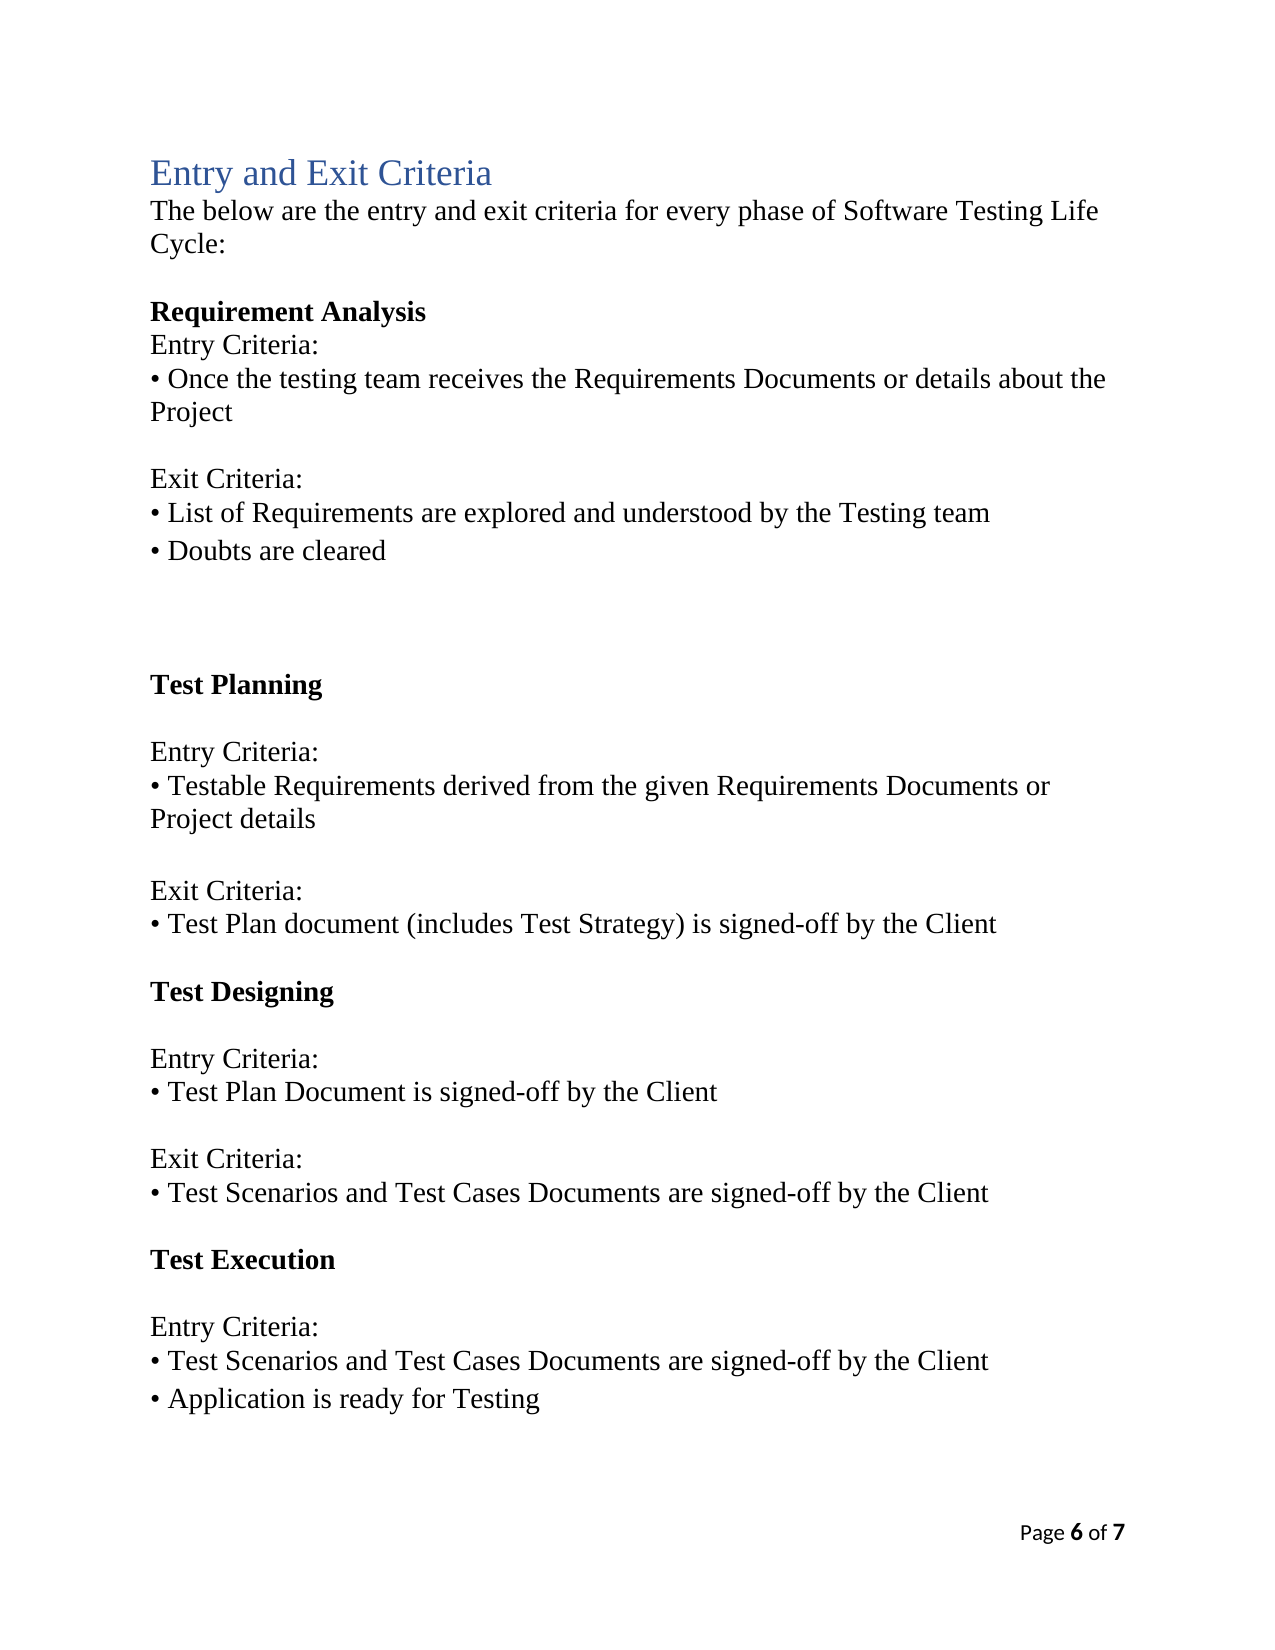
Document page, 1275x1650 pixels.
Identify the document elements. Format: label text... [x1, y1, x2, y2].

text Requirement Analysis [150, 294, 1125, 327]
text • Test Scenarios and Test Cases Documents are signed-off by the Client [150, 1175, 1125, 1208]
text Entry Criteria: [150, 734, 1125, 768]
text Test Execution [150, 1242, 1125, 1276]
text • Once the testing team receives the Requirements Documents or details about the Project [150, 361, 1125, 428]
text Test Planning [150, 667, 1125, 701]
text • Testable Requirements derived from the given Requirements Documents or Project details [150, 768, 1125, 835]
text • Test Scenarios and Test Cases Documents are signed-off by the Client [150, 1343, 1125, 1376]
text • Doubts are cleared [150, 533, 1125, 567]
text • Test Plan Document is signed-off by the Client [150, 1074, 1125, 1108]
text • List of Requirements are explored and understood by the Testing team [150, 495, 1125, 528]
text Exit Criteria: [150, 873, 1125, 907]
text The below are the entry and exit criteria for every phase of Software Testing Life Cycle: [150, 193, 1125, 260]
text Entry and Exit Criteria [150, 150, 1125, 193]
text Exit Criteria: [150, 461, 1125, 495]
text • Application is ready for Testing [150, 1381, 1125, 1414]
text Entry Criteria: [150, 1309, 1125, 1343]
text Exit Criteria: [150, 1141, 1125, 1175]
text Entry Criteria: [150, 327, 1125, 361]
text • Test Plan document (includes Test Strategy) is signed-off by the Client [150, 907, 1125, 940]
text Test Designing [150, 974, 1125, 1007]
text Entry Criteria: [150, 1041, 1125, 1074]
